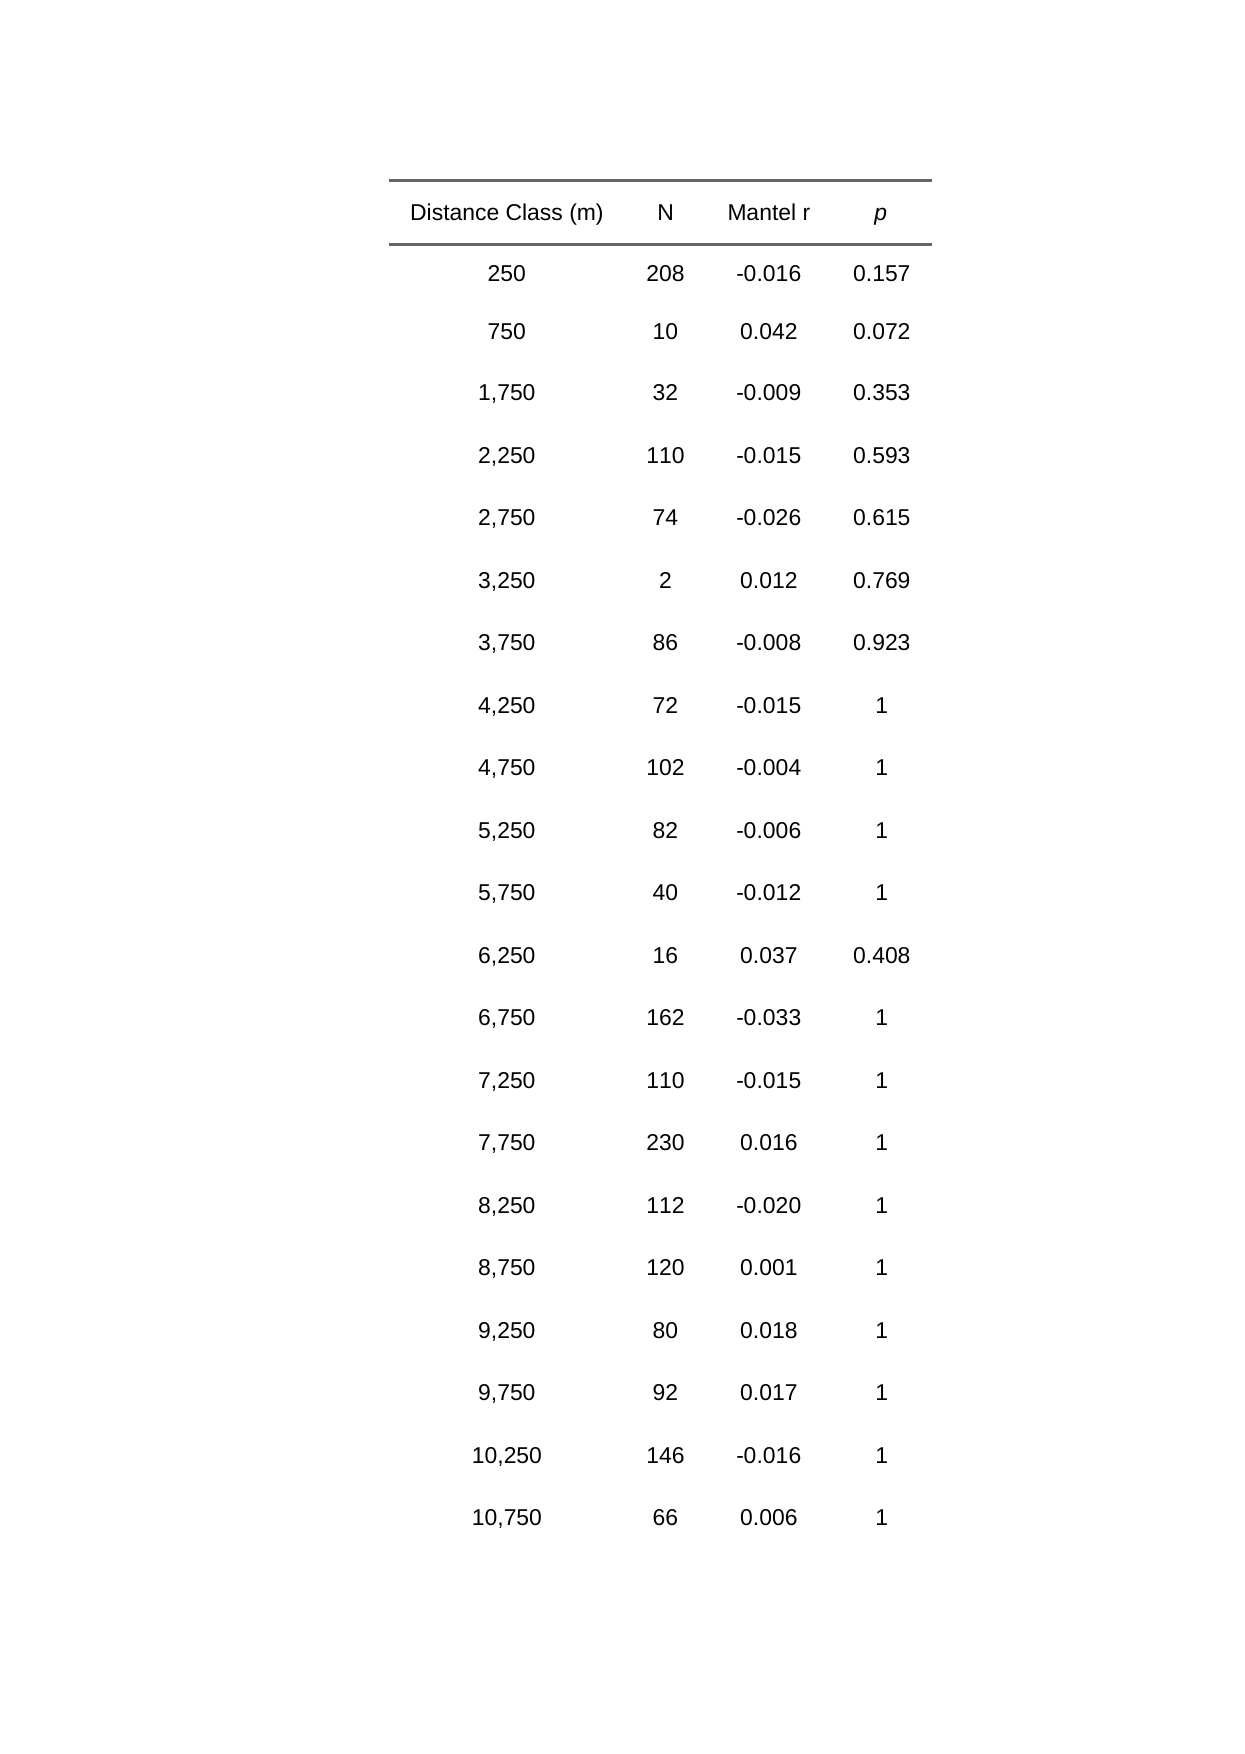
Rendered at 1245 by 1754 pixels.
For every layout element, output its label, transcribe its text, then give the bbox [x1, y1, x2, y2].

table_cell 0.923 [831, 612, 932, 674]
table_cell 0.408 [831, 925, 932, 987]
table_cell 0.072 [831, 303, 932, 362]
table_cell 0.042 [706, 303, 831, 362]
table_cell 32 [625, 362, 706, 424]
table_cell 110 [625, 425, 706, 487]
table_cell 102 [625, 737, 706, 799]
table_cell 230 [625, 1112, 706, 1174]
table_cell 6,250 [389, 925, 625, 987]
table_cell 1 [831, 1300, 932, 1362]
table_cell 110 [625, 1050, 706, 1112]
table_cell 250 [389, 246, 625, 302]
table_cell 9,250 [389, 1300, 625, 1362]
table_cell 2,250 [389, 425, 625, 487]
table_cell 3,750 [389, 612, 625, 674]
table_cell -0.026 [706, 487, 831, 549]
table_cell 9,750 [389, 1362, 625, 1424]
table_cell 0.012 [706, 550, 831, 612]
table_cell -0.006 [706, 800, 831, 862]
table_cell 112 [625, 1175, 706, 1237]
table_cell 5,250 [389, 800, 625, 862]
table_cell 0.018 [706, 1300, 831, 1362]
table_header N [625, 182, 706, 243]
table_cell 7,750 [389, 1112, 625, 1174]
table_cell 5,750 [389, 862, 625, 924]
table_cell 4,750 [389, 737, 625, 799]
table_cell 16 [625, 925, 706, 987]
table_cell 162 [625, 987, 706, 1049]
table_cell 1 [831, 675, 932, 737]
table_cell 4,250 [389, 675, 625, 737]
table_cell 10,250 [389, 1425, 625, 1487]
table_cell -0.020 [706, 1175, 831, 1237]
table_cell 1 [831, 1050, 932, 1112]
table_cell 80 [625, 1300, 706, 1362]
table_cell -0.004 [706, 737, 831, 799]
table_cell 74 [625, 487, 706, 549]
table_cell 66 [625, 1487, 706, 1549]
table_cell 1 [831, 1237, 932, 1299]
table_cell 1 [831, 1362, 932, 1424]
table_cell 6,750 [389, 987, 625, 1049]
table_cell 0.001 [706, 1237, 831, 1299]
table_cell 10,750 [389, 1487, 625, 1549]
table_cell 40 [625, 862, 706, 924]
table_cell 146 [625, 1425, 706, 1487]
table_cell 0.017 [706, 1362, 831, 1424]
table_cell 120 [625, 1237, 706, 1299]
table_cell 8,750 [389, 1237, 625, 1299]
table_cell -0.015 [706, 675, 831, 737]
table_cell 750 [389, 303, 625, 362]
table_cell 72 [625, 675, 706, 737]
table_cell -0.009 [706, 362, 831, 424]
table_cell -0.016 [706, 246, 831, 302]
table_cell 7,250 [389, 1050, 625, 1112]
table_cell 2 [625, 550, 706, 612]
table_cell -0.008 [706, 612, 831, 674]
table_cell 1 [831, 1487, 932, 1549]
table_cell -0.016 [706, 1425, 831, 1487]
table_cell 8,250 [389, 1175, 625, 1237]
table_header p [831, 182, 932, 243]
table_cell 2,750 [389, 487, 625, 549]
table_header Distance Class (m) [389, 182, 625, 243]
table_cell 0.157 [831, 246, 932, 302]
table_cell 1 [831, 800, 932, 862]
table_cell 1 [831, 987, 932, 1049]
table_cell -0.033 [706, 987, 831, 1049]
table_cell 0.615 [831, 487, 932, 549]
table_cell 0.016 [706, 1112, 831, 1174]
table_cell 0.037 [706, 925, 831, 987]
table_cell -0.015 [706, 425, 831, 487]
table_cell 86 [625, 612, 706, 674]
table_header Mantel r [706, 182, 831, 243]
table_cell 0.769 [831, 550, 932, 612]
table_cell 1 [831, 1425, 932, 1487]
table_cell -0.012 [706, 862, 831, 924]
table_cell 0.353 [831, 362, 932, 424]
table_cell 0.593 [831, 425, 932, 487]
table_cell 92 [625, 1362, 706, 1424]
table_cell 208 [625, 246, 706, 302]
table_cell 10 [625, 303, 706, 362]
table_cell 1 [831, 1112, 932, 1174]
table_cell 1 [831, 1175, 932, 1237]
table_cell 82 [625, 800, 706, 862]
table_cell 3,250 [389, 550, 625, 612]
table_cell 1 [831, 737, 932, 799]
table_cell -0.015 [706, 1050, 831, 1112]
table_cell 1 [831, 862, 932, 924]
table_cell 1,750 [389, 362, 625, 424]
table_cell 0.006 [706, 1487, 831, 1549]
